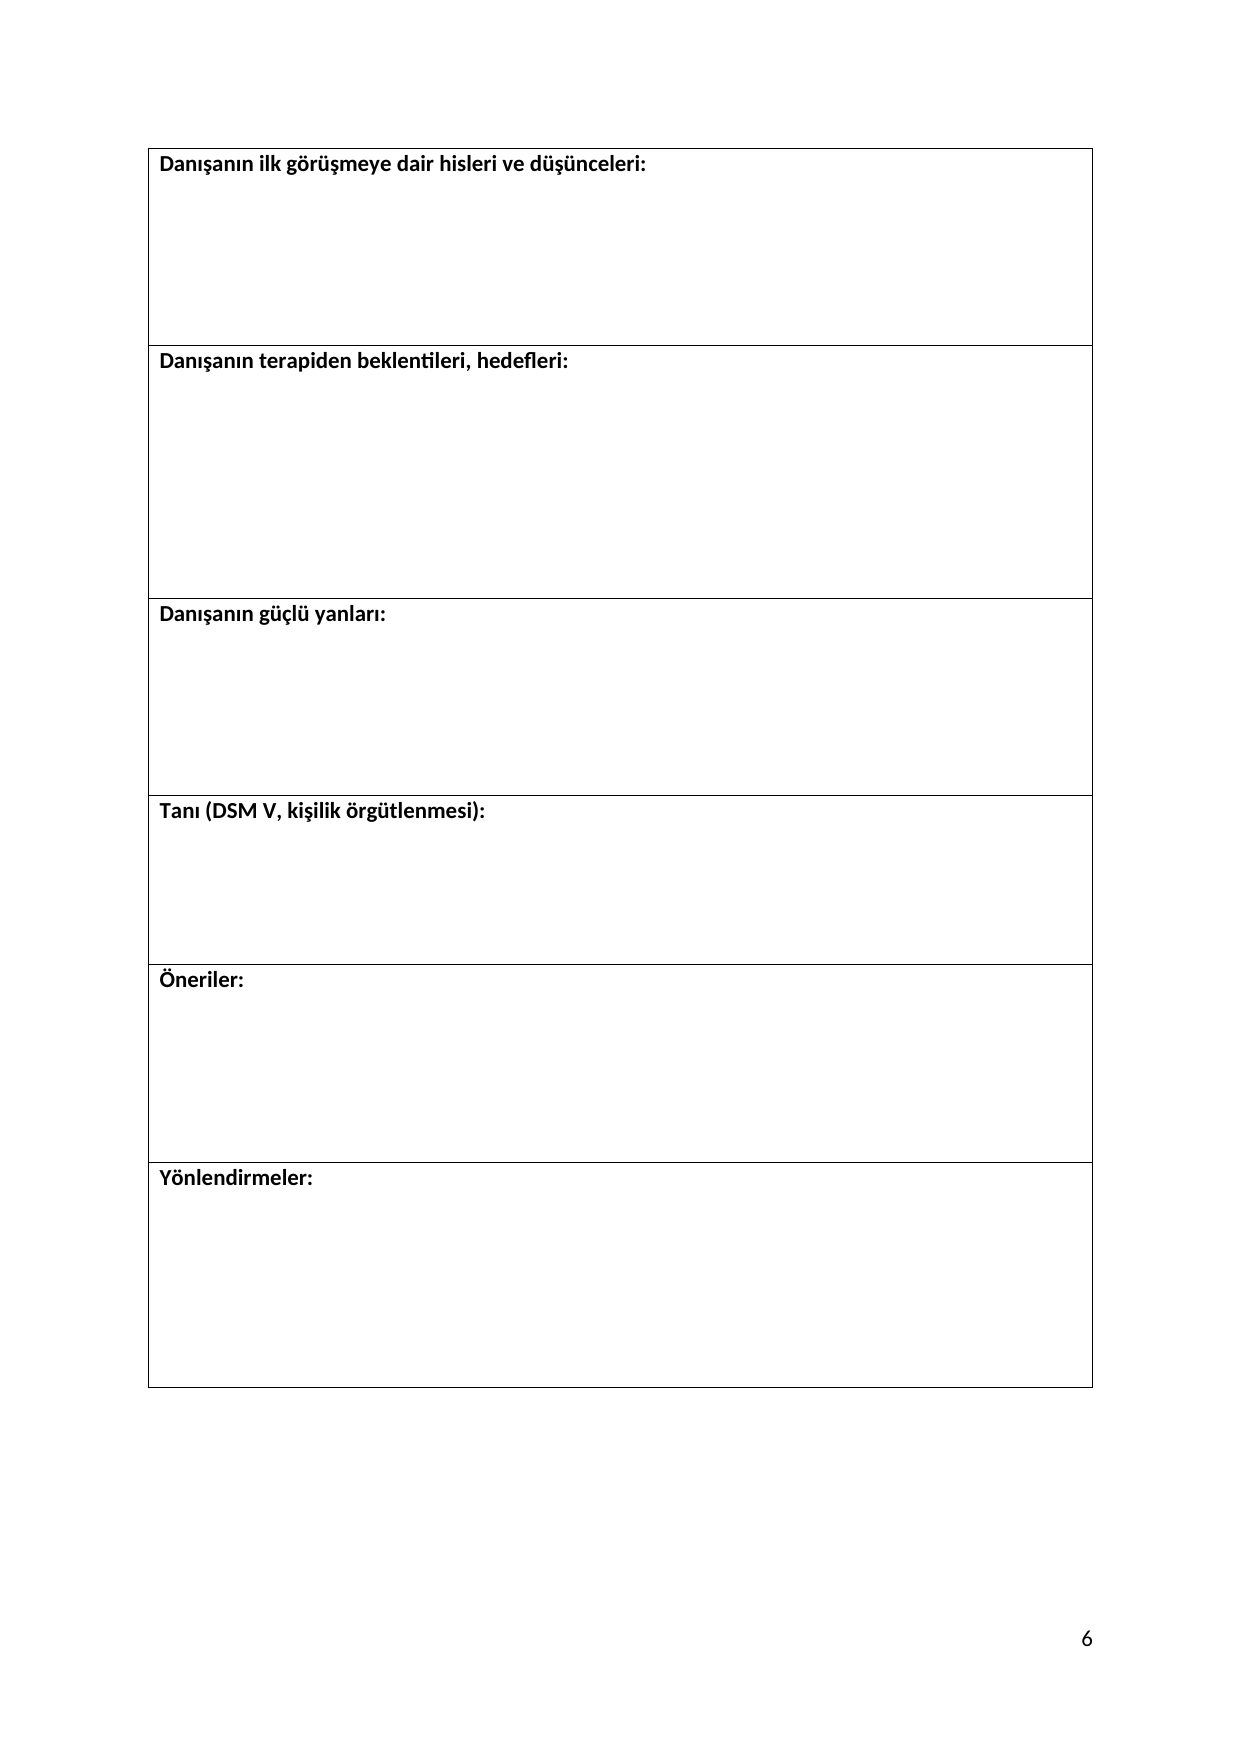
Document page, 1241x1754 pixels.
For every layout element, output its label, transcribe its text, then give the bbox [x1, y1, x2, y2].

table_cell Tanı (DSM V, kişilik örgütlenmesi): [149, 796, 1092, 964]
table_cell Öneriler: [149, 965, 1092, 1162]
table_cell Yönlendirmeler: [149, 1163, 1092, 1387]
table_cell Danışanın terapiden beklentileri, hedefleri: [149, 346, 1092, 598]
table_cell Danışanın ilk görüşmeye dair hisleri ve düşünceleri: [149, 149, 1092, 345]
table_cell Danışanın güçlü yanları: [149, 599, 1092, 795]
